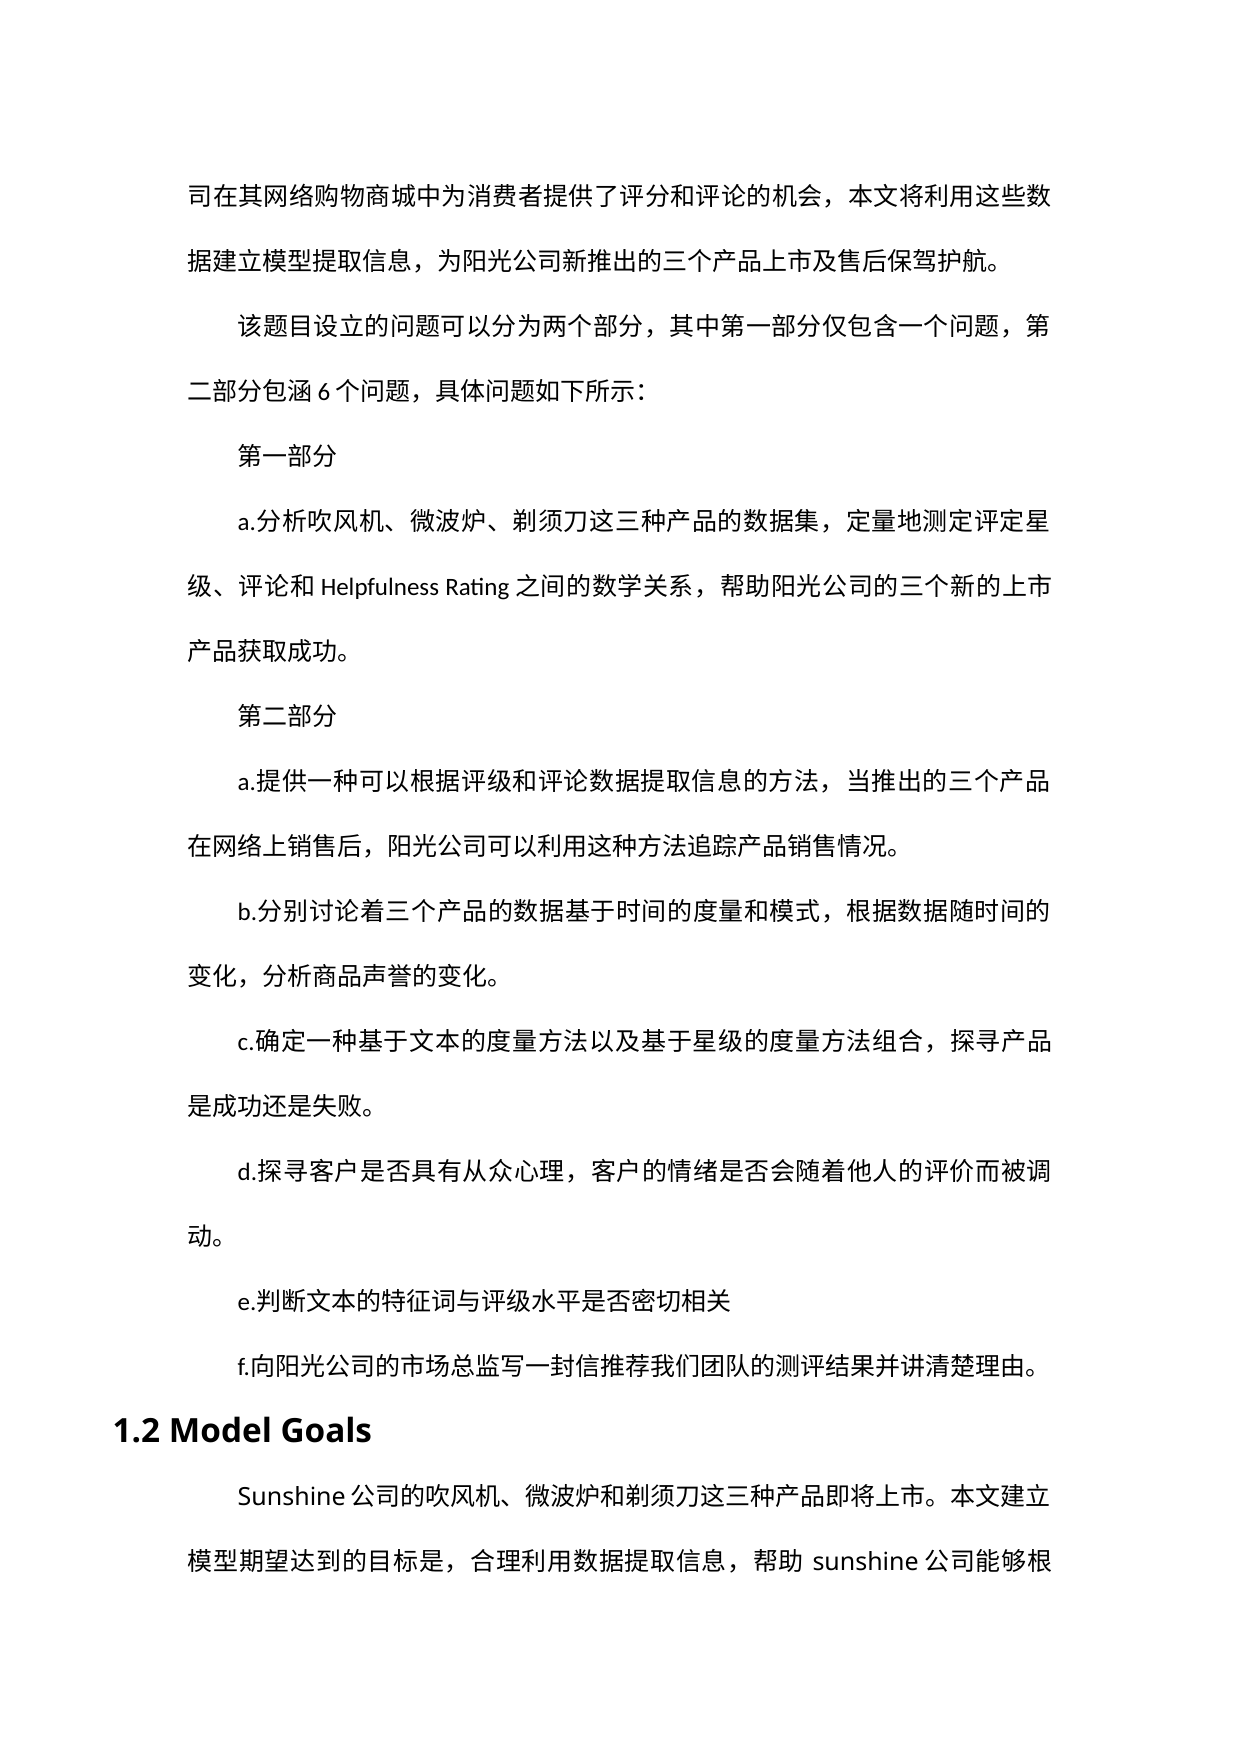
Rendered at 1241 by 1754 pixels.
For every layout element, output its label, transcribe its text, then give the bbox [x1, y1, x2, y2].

text b.分别讨论着三个产品的数据基于时间的度量和模式，根据数据随时间的变化，分析商品声誉的变化。 [187, 877, 1053, 1007]
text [187, 1462, 1053, 1592]
text a.提供一种可以根据评级和评论数据提取信息的方法，当推出的三个产品在网络上销售后，阳光公司可以利用这种方法追踪产品销售情况。 [187, 747, 1053, 877]
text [187, 162, 1053, 292]
text a.分析吹风机、微波炉、剃须刀这三种产品的数据集，定量地测定评定星级、评论和Helpfulness Rating之间的数学关系，帮助阳光公司的三个新的上市产品获取成功。 [187, 487, 1053, 682]
text f.向阳光公司的市场总监写一封信推荐我们团队的测评结果并讲清楚理由。 [187, 1332, 1053, 1397]
text d.探寻客户是否具有从众心理，客户的情绪是否会随着他人的评价而被调动。 [187, 1137, 1053, 1267]
text 该题目设立的问题可以分为两个部分，其中第一部分仅包含一个问题，第二部分包涵6个问题，具体问题如下所示： [187, 292, 1053, 422]
text 1.2 Model Goals [112, 1397, 1053, 1462]
text c.确定一种基于文本的度量方法以及基于星级的度量方法组合，探寻产品是成功还是失败。 [187, 1007, 1053, 1137]
text 第一部分 [187, 422, 1053, 487]
text e.判断文本的特征词与评级水平是否密切相关 [187, 1267, 1053, 1332]
text 第二部分 [187, 682, 1053, 747]
